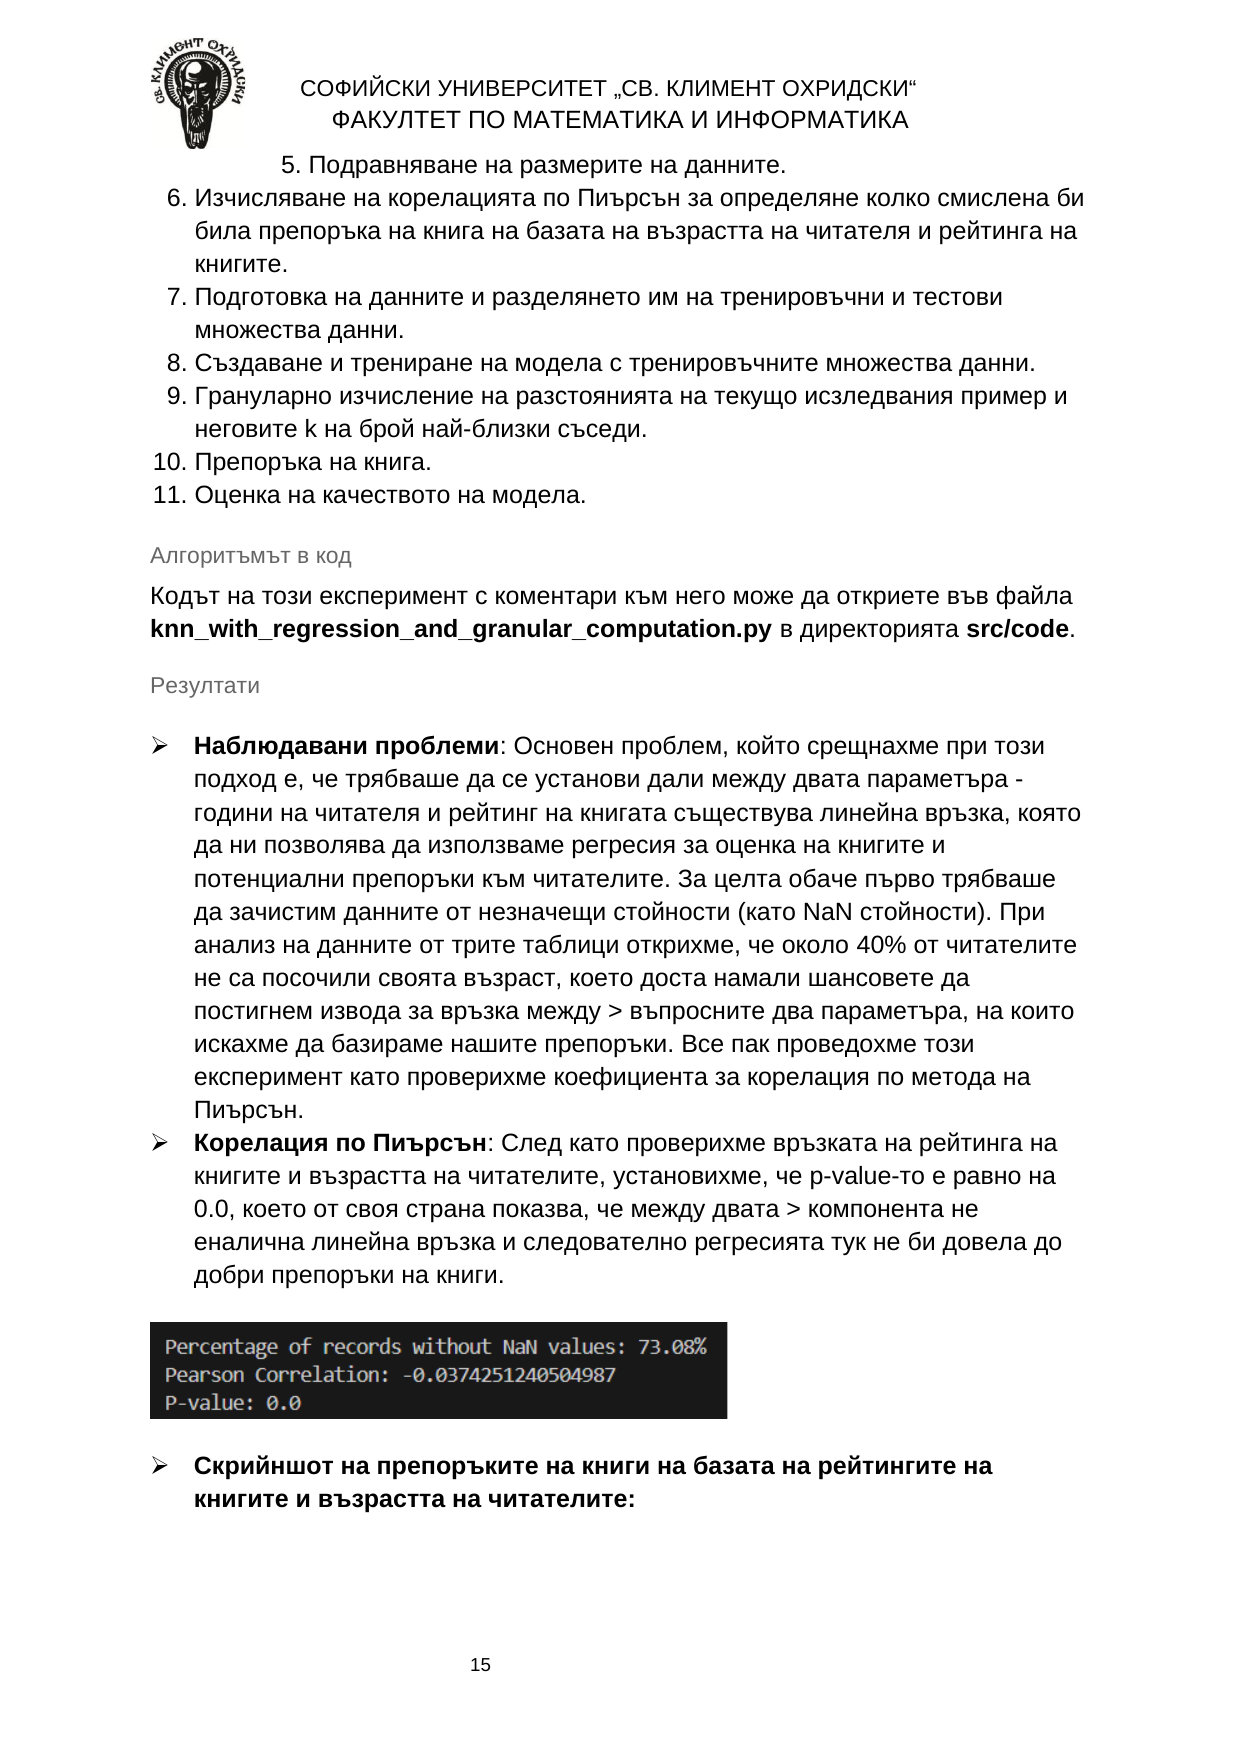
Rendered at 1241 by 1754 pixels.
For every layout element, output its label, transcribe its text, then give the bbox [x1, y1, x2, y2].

list Оценка на качеството на модела. [187, 1089, 1090, 1118]
list Подготовка на данните и разделянето им на тренировъчни и тестови множества данни. [187, 891, 1090, 953]
list Включване на необходимите библиотеки и пакети. [187, 594, 1090, 622]
list Зареждане на данните. [187, 627, 1090, 656]
picture [151, 38, 246, 149]
list Подравняване на размерите на данните. [187, 759, 1090, 788]
text Кодът на този експеримент с коментари към него може да откриете във файла knn_with_regression_and_granular_computation.py в директорията src/code. [150, 1190, 1090, 1252]
list Обединяване на данните за рейтингите на книгите (всички данни от таблицата с рейтингите) с годините на читателите. [187, 660, 1090, 722]
subtitle Резултати [150, 1281, 1090, 1307]
list Изчисляване на корелацията по Пиърсън за определяне колко смислена би била препоръка на книга на базата на възрастта на читателя и рейтинга на книгите. [187, 792, 1090, 887]
list Създаване и трениране на модела с тренировъчните множества данни. [187, 957, 1090, 986]
list Почистване на данните от невалидни такива (NaN стойности). [187, 726, 1090, 754]
subtitle Алгоритъмът в код [150, 1151, 1090, 1178]
subtitle Алгоритъмът в стъпки [150, 534, 1090, 561]
list Грануларно изчисление на разстоянията на текущо исзледвания пример и неговите k на брой най-близки съседи. [187, 990, 1090, 1052]
list Препоръка на книга. [187, 1056, 1090, 1085]
